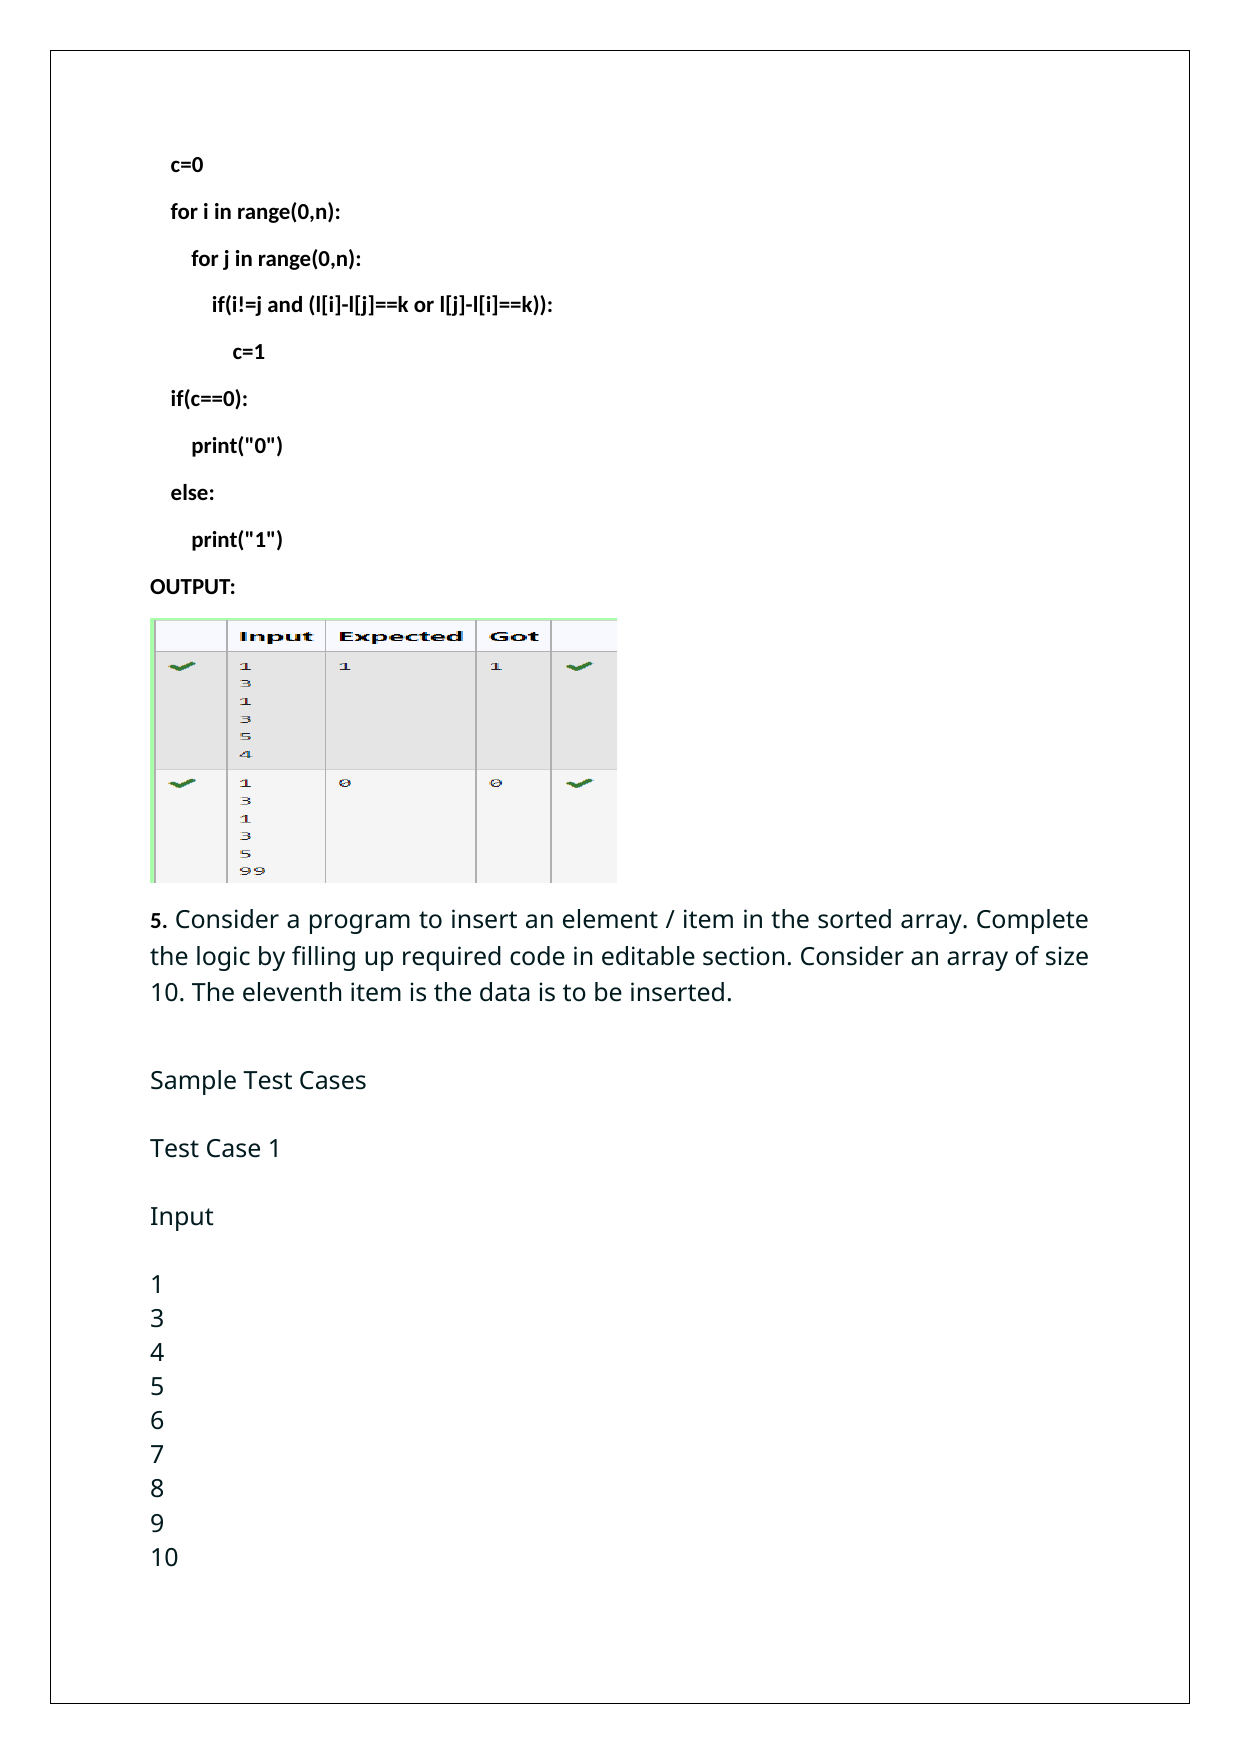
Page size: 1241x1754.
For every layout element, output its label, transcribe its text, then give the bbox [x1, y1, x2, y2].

text 7 [150, 1437, 1090, 1471]
text 8 [150, 1471, 1090, 1505]
text for j in range(0,n): [150, 244, 1090, 272]
text 4 [150, 1335, 1090, 1369]
picture [150, 618, 618, 883]
text c=0 [150, 150, 1090, 178]
text if(i!=j and (l[i]-l[j]==k or l[j]-l[i]==k)): [150, 291, 1090, 319]
text Test Case 1 [150, 1131, 1090, 1164]
text Input [150, 1199, 1090, 1233]
text 9 [150, 1505, 1090, 1539]
text for i in range(0,n): [150, 197, 1090, 225]
text c=1 [150, 337, 1090, 366]
text 5. Consider a program to insert an element / item in the sorted array. Complete the logic by filling up required code in editable section. Consider an array of size 10. The eleventh item is the data is to be inserted. [150, 901, 1090, 1009]
text print("0") [150, 431, 1090, 459]
text 5 [150, 1369, 1090, 1403]
text print("1") [150, 525, 1090, 553]
text OUTPUT: [150, 572, 1090, 600]
text if(c==0): [150, 384, 1090, 412]
text 10 [150, 1539, 1090, 1573]
text Sample Test Cases [150, 1062, 1090, 1096]
text else: [150, 478, 1090, 506]
text 6 [150, 1403, 1090, 1437]
text 3 [150, 1301, 1090, 1335]
text 1 [150, 1267, 1090, 1301]
